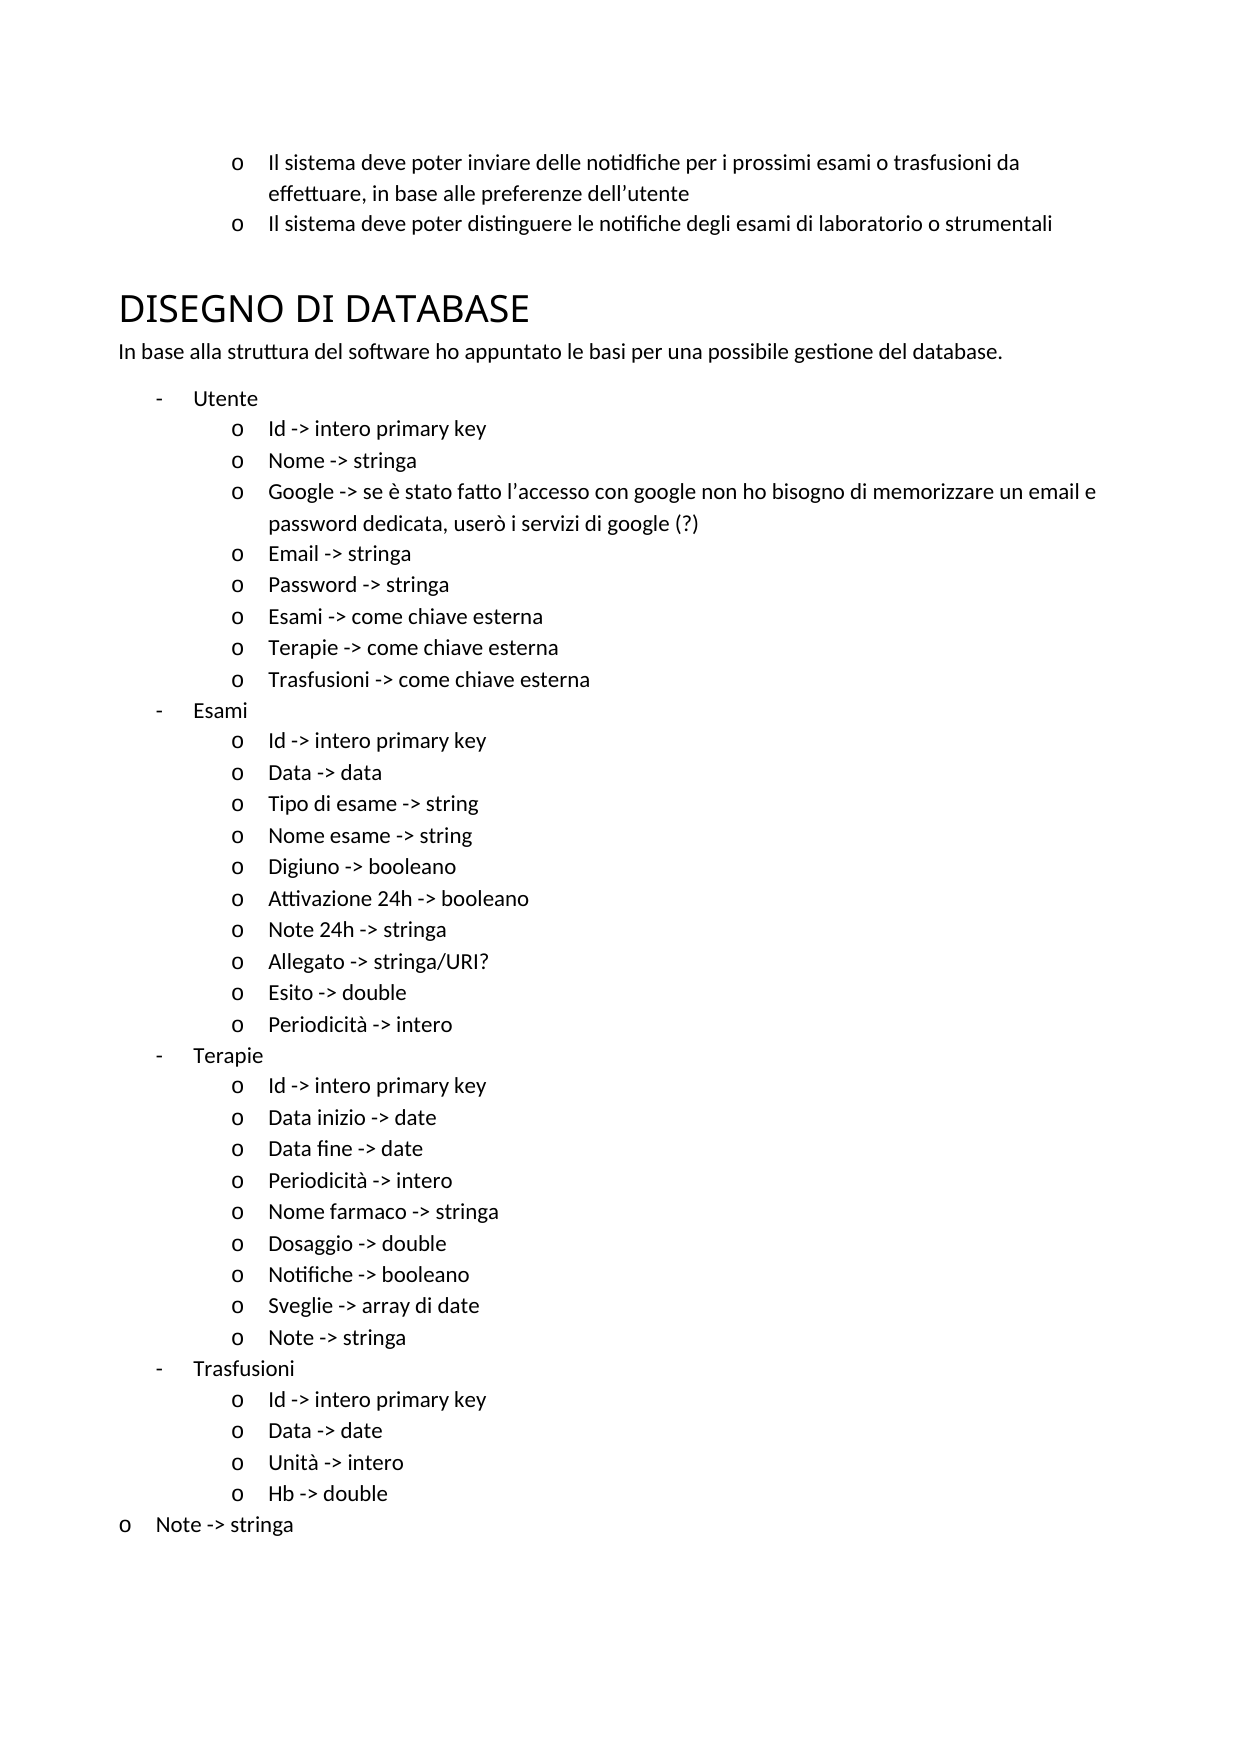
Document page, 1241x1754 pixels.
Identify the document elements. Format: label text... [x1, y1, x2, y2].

list Periodicità -> intero [231, 1166, 1122, 1195]
list Il sistema deve poter distinguere le notifiche degli esami di laboratorio o strumentali [231, 209, 1122, 238]
list Trasfusioni -> come chiave esterna [231, 665, 1122, 694]
list Esami [156, 696, 1122, 724]
list Note 24h -> stringa [231, 915, 1122, 944]
list Il sistema deve poter inviare delle notidfiche per i prossimi esami o trasfusioni da effettuare, in base alle preferenze dell’utente [231, 148, 1122, 207]
list Periodicità -> intero [231, 1010, 1122, 1039]
list Sveglie -> array di date [231, 1292, 1122, 1321]
list Dosaggio -> double [231, 1229, 1122, 1258]
list Trasfusioni [156, 1354, 1122, 1382]
list Email -> stringa [231, 539, 1122, 568]
subtitle Disegno di database [118, 282, 1122, 333]
list Note -> stringa [231, 1323, 1122, 1352]
list Terapie [156, 1041, 1122, 1069]
list Note -> stringa [118, 1511, 1122, 1540]
list Google -> se è stato fatto l’accesso con google non ho bisogno di memorizzare un email e password dedicata, userò i servizi di google (?) [231, 477, 1122, 537]
list Esito -> double [231, 978, 1122, 1007]
list Nome esame -> string [231, 821, 1122, 850]
list Esami -> come chiave esterna [231, 602, 1122, 631]
list Nome -> stringa [231, 446, 1122, 475]
list Unità -> intero [231, 1448, 1122, 1477]
list Data fine -> date [231, 1134, 1122, 1163]
list Nome farmaco -> stringa [231, 1197, 1122, 1226]
list Utente [156, 384, 1122, 412]
list Password -> stringa [231, 571, 1122, 600]
list Data inizio -> date [231, 1103, 1122, 1132]
list Digiuno -> booleano [231, 852, 1122, 882]
list Id -> intero primary key [231, 1071, 1122, 1101]
list Allegato -> stringa/URI? [231, 947, 1122, 976]
text In base alla struttura del software ho appuntato le basi per una possibile gestione del database. [118, 337, 1122, 366]
list Data -> date [231, 1416, 1122, 1445]
list Tipo di esame -> string [231, 789, 1122, 819]
list Notifiche -> booleano [231, 1260, 1122, 1289]
list Hb -> double [231, 1479, 1122, 1508]
list Data -> data [231, 758, 1122, 787]
list Id -> intero primary key [231, 414, 1122, 444]
list Attivazione 24h -> booleano [231, 884, 1122, 913]
list Id -> intero primary key [231, 1385, 1122, 1414]
list Terapie -> come chiave esterna [231, 633, 1122, 663]
list Id -> intero primary key [231, 727, 1122, 756]
